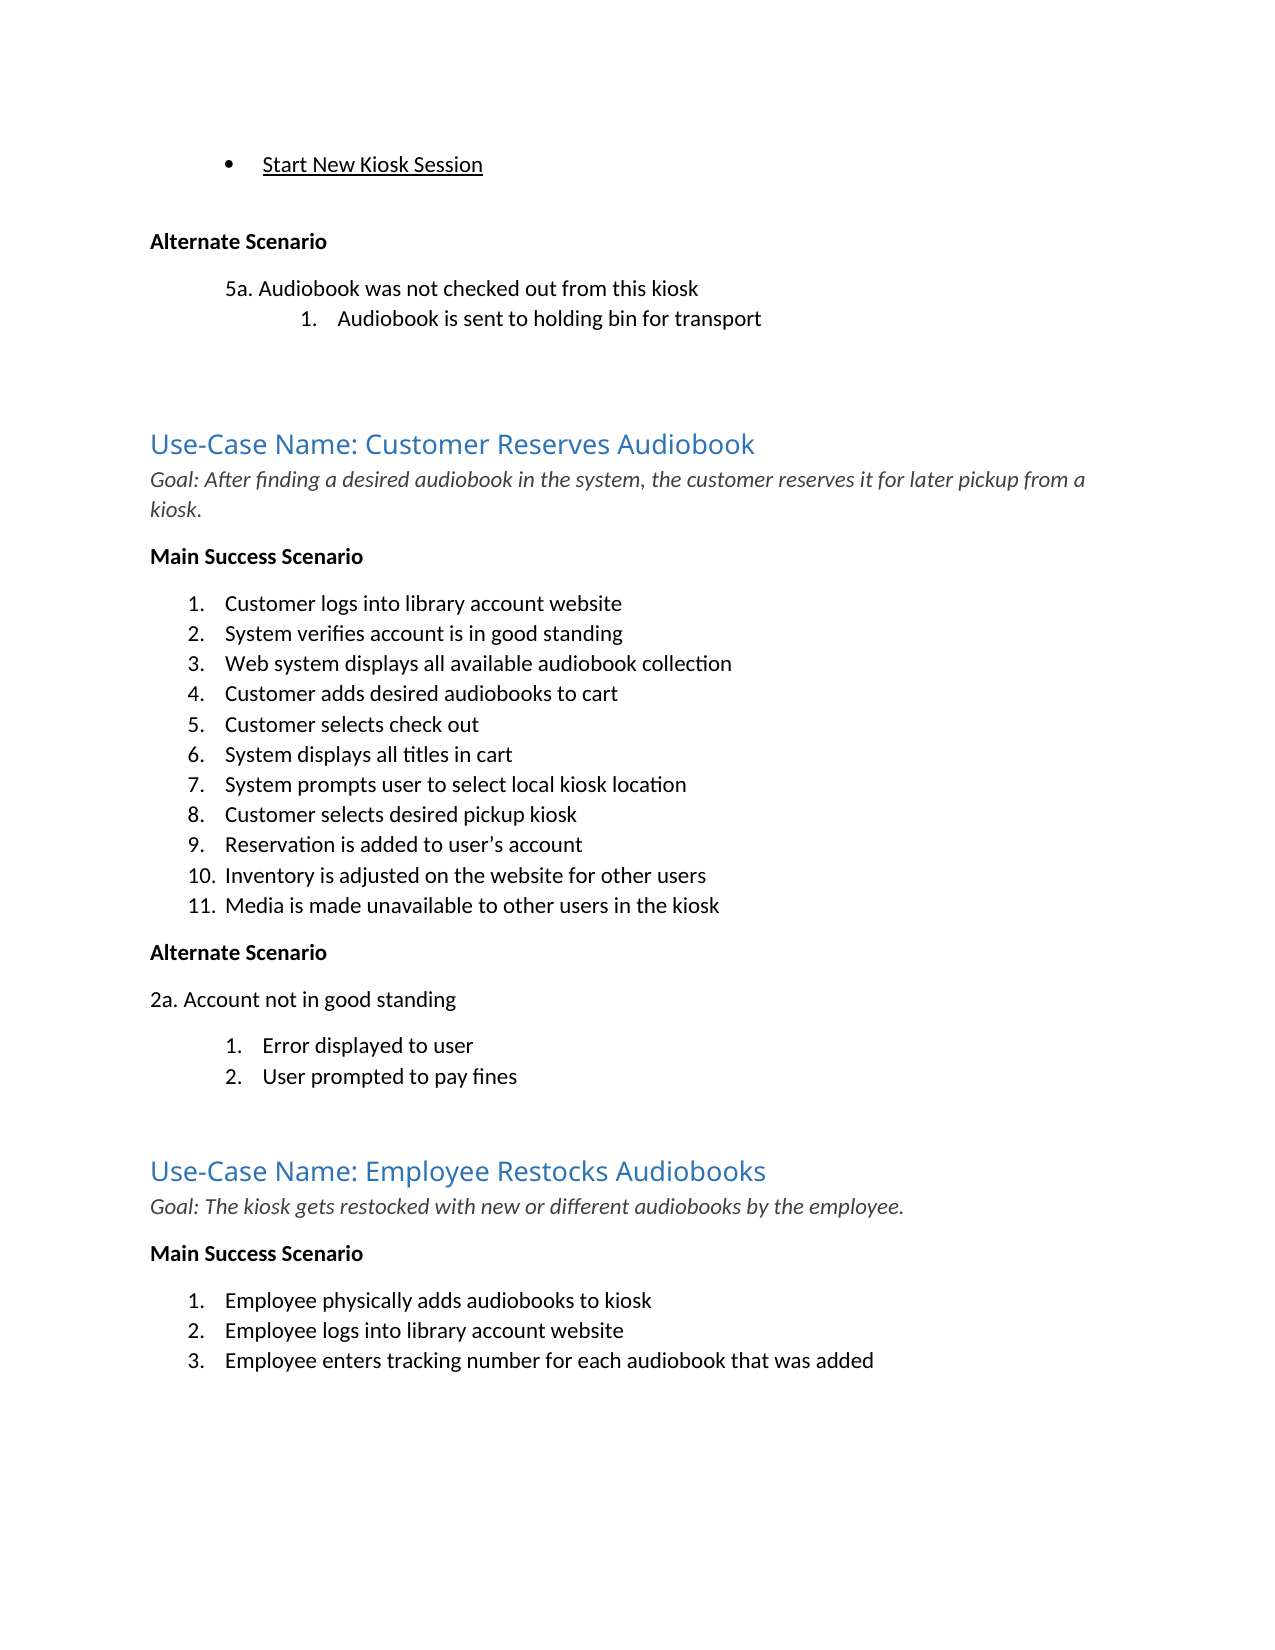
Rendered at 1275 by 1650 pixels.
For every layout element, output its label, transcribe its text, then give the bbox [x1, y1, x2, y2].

list 5a. Audiobook was not checked out from this kiosk [150, 274, 1125, 302]
text Alternate Scenario [150, 227, 1125, 255]
text Goal: The kiosk gets restocked with new or different audiobooks by the employee. [150, 1192, 1125, 1221]
subtitle Use-Case Name: Employee Restocks Audiobooks [150, 1153, 1125, 1189]
text Goal: After finding a desired audiobook in the system, the customer reserves it for later pickup from a kiosk. [150, 465, 1125, 523]
list Customer logs into library account website [187, 589, 1125, 617]
list Audiobook is sent to holding bin for transport [300, 304, 1125, 332]
list Reservation is added to user’s account [187, 831, 1125, 859]
list Employee physically adds audiobooks to kiosk [187, 1286, 1125, 1314]
list User prompted to pay fines [225, 1062, 1125, 1090]
list System displays all titles in cart [187, 740, 1125, 768]
list Customer selects check out [187, 710, 1125, 738]
list Employee logs into library account website [187, 1316, 1125, 1344]
list Error displayed to user [225, 1032, 1125, 1060]
text Main Success Scenario [150, 1239, 1125, 1267]
list Inventory is adjusted on the website for other users [187, 861, 1125, 889]
list Customer selects desired pickup kiosk [187, 800, 1125, 828]
list Start New Kiosk Session [225, 150, 1125, 178]
list Employee enters tracking number for each audiobook that was added [187, 1347, 1125, 1375]
list Web system displays all available audiobook collection [187, 649, 1125, 677]
list System verifies account is in good standing [187, 619, 1125, 647]
text Main Success Scenario [150, 542, 1125, 570]
list Customer adds desired audiobooks to cart [187, 679, 1125, 708]
text Alternate Scenario [150, 938, 1125, 966]
list System prompts user to select local kiosk location [187, 770, 1125, 798]
subtitle Use-Case Name: Customer Reserves Audiobook [150, 425, 1125, 462]
text 2a. Account not in good standing [150, 985, 1125, 1013]
list Media is made unavailable to other users in the kiosk [187, 891, 1125, 919]
